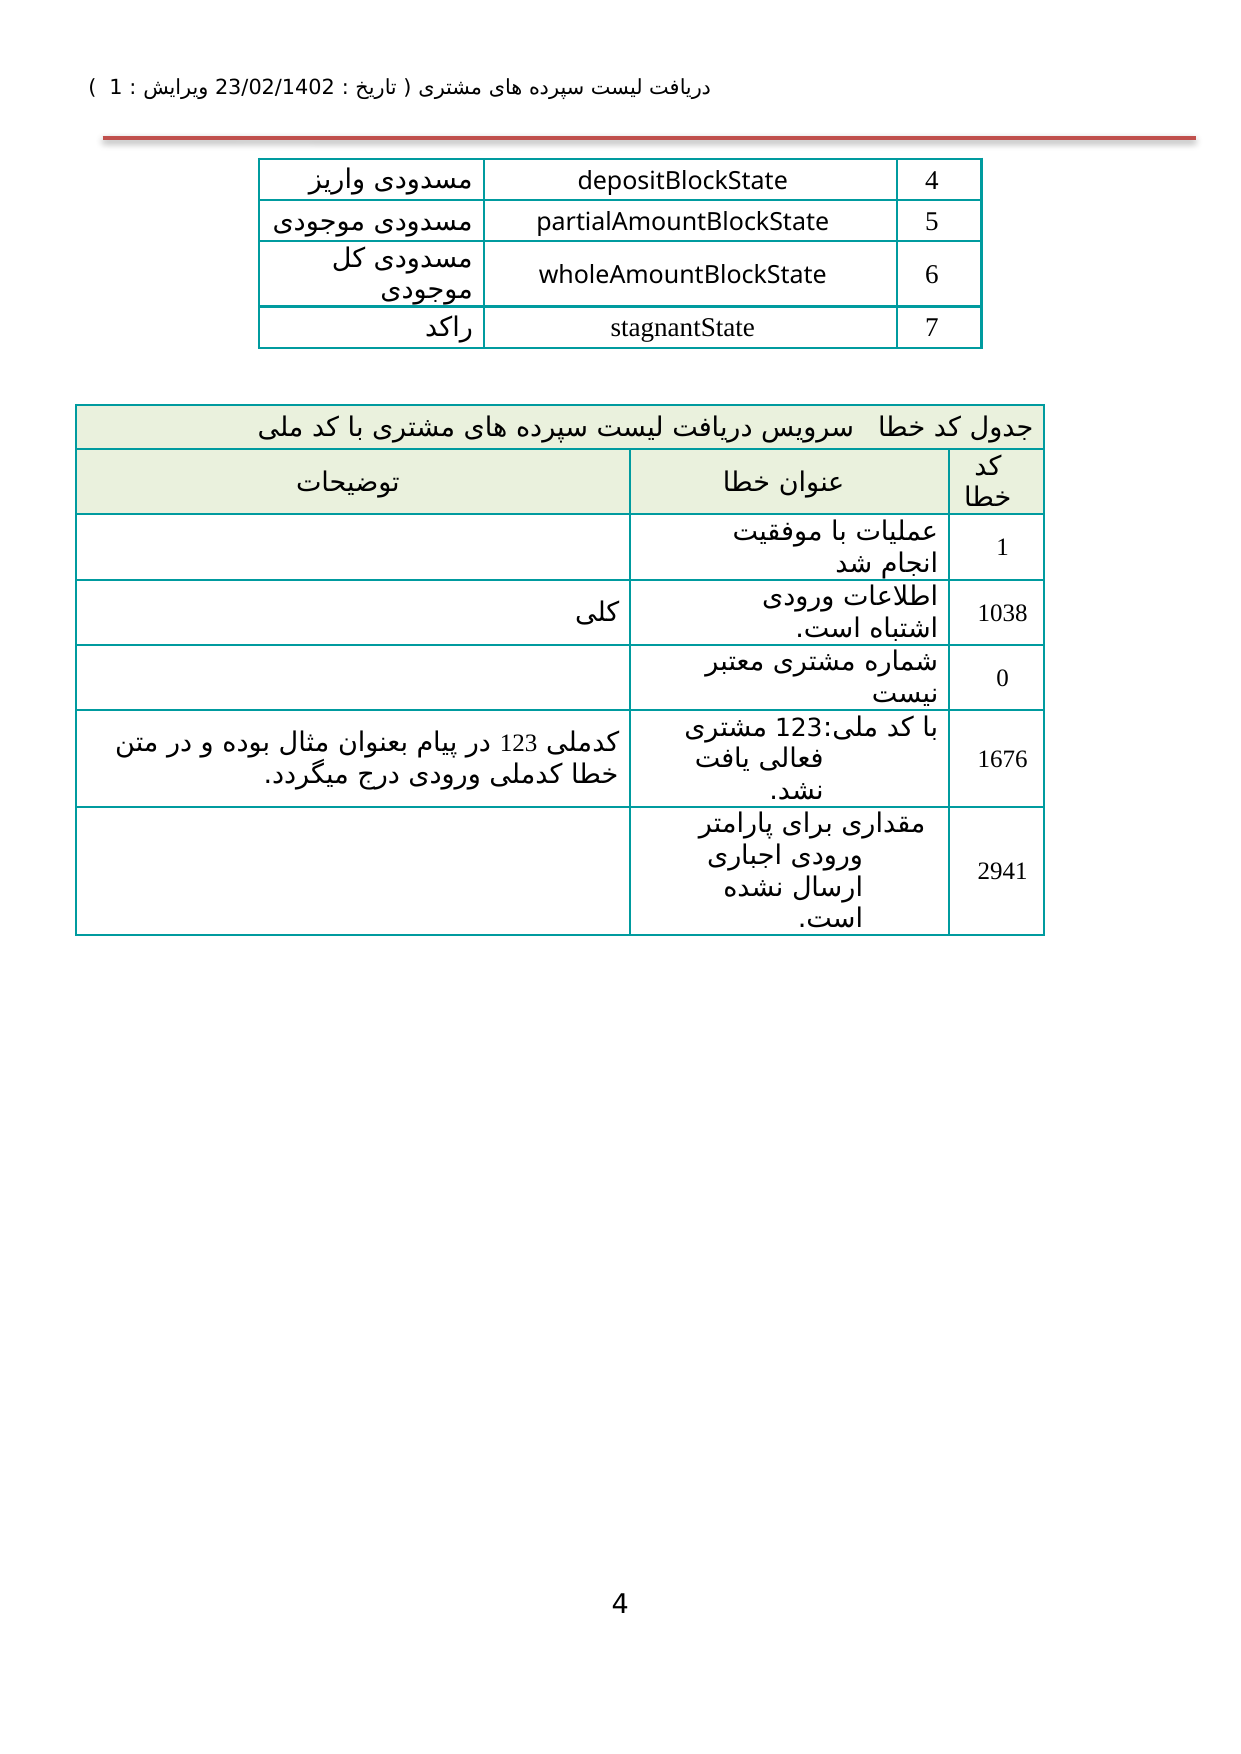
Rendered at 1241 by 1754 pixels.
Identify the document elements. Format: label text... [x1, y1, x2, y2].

table_cell کلی [77, 581, 629, 644]
table_cell کدملی 123 در پیام بعنوان مثال بوده و در متن خطا کدملی ورودی درج میگردد. [77, 711, 629, 806]
table_cell [77, 646, 629, 709]
table_cell 4 [898, 160, 980, 199]
table_cell [77, 515, 629, 578]
table_cell [77, 808, 629, 934]
table_cell مسدودی واریز [260, 160, 483, 199]
table_cell stagnantState [485, 308, 896, 347]
table_cell 6 [898, 242, 980, 305]
table_cell مسدودی کل موجودی [260, 242, 483, 305]
table_cell عملیات با موفقیت انجام شد [631, 515, 948, 578]
table_cell partialAmountBlockState [485, 201, 896, 240]
table_cell مقداری برای پارامتر ورودی اجباری ارسال نشده است. [631, 808, 948, 934]
table_cell depositBlockState [485, 160, 896, 199]
table_cell مسدودی موجودی [260, 201, 483, 240]
table_cell 5 [898, 201, 980, 240]
table_cell توضیحات [77, 450, 629, 513]
table_cell با کد ملی:123 مشتری فعالی یافت نشد. [631, 711, 948, 806]
table_cell 7 [898, 308, 980, 347]
table_cell عنوان خطا [631, 450, 948, 513]
table_cell 0 [950, 646, 1043, 709]
table_cell 1676 [950, 711, 1043, 806]
table_cell اطلاعات ورودی اشتباه است. [631, 581, 948, 644]
table_cell 2941 [950, 808, 1043, 934]
table_cell شماره مشتری معتبر نیست [631, 646, 948, 709]
table_cell wholeAmountBlockState [485, 242, 896, 305]
table_cell 1 [950, 515, 1043, 578]
table_cell 1038 [950, 581, 1043, 644]
table_cell راکد [260, 308, 483, 347]
table_cell کد خطا [950, 450, 1043, 513]
table_header جدول کد خطا سرویس دریافت لیست سپرده های مشتری با کد ملی [77, 406, 1043, 448]
